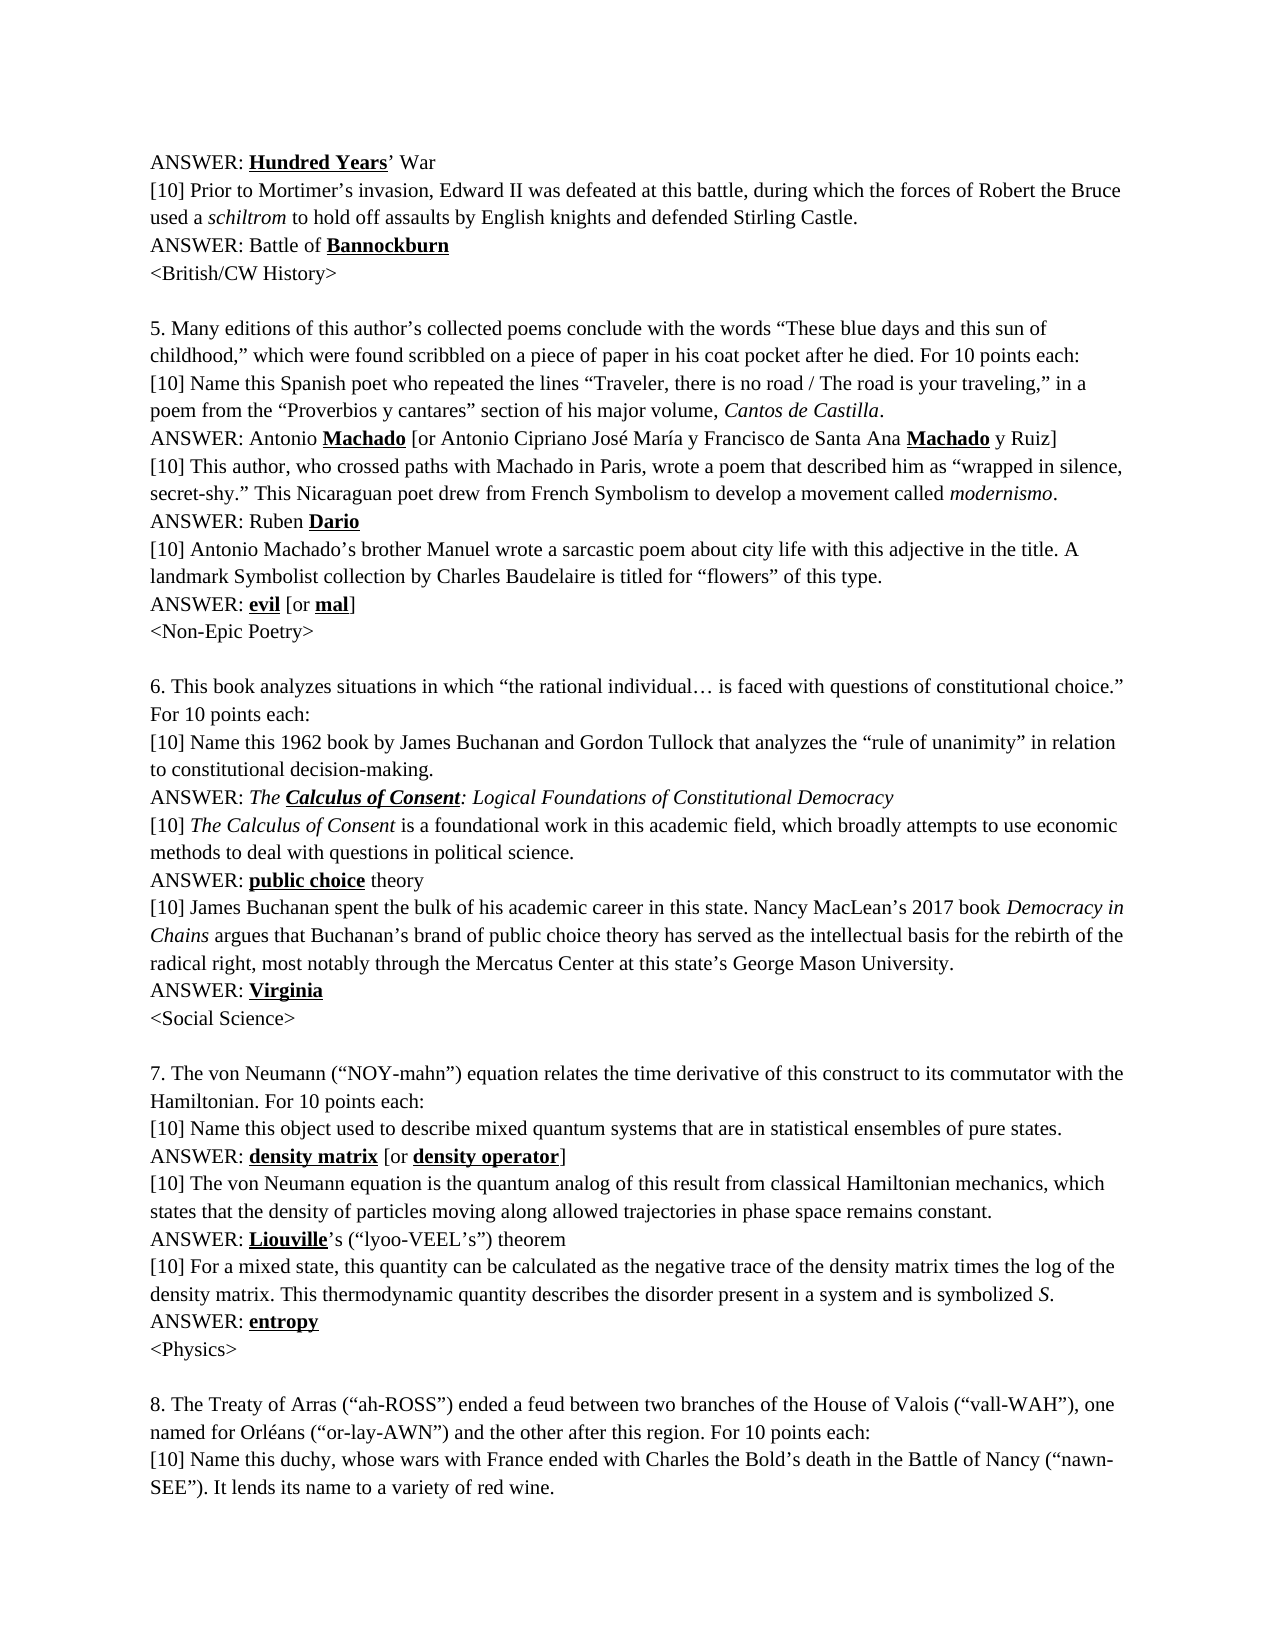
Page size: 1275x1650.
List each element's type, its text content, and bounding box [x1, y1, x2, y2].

text [10] The Calculus of Consent is a foundational work in this academic field, which broadly attempts to use economic methods to deal with questions in political science. [150, 812, 1125, 864]
text [10] Name this duchy, whose wars with France ended with Charles the Bold’s death in the Battle of Nancy (“nawn-SEE”). It lends its name to a variety of red wine. [150, 1447, 1125, 1499]
text 5. Many editions of this author’s collected poems conclude with the words “These blue days and this sun of childhood,” which were found scribbled on a piece of paper in his coat pocket after he died. For 10 points each: [150, 316, 1125, 367]
text 7. The von Neumann (“NOY-mahn”) equation relates the time derivative of this construct to its commutator with the Hamiltonian. For 10 points each: [150, 1061, 1125, 1113]
text <British/CW History> [150, 260, 1125, 284]
text ANSWER: Hundred Years’ War [150, 150, 1125, 174]
text [10] James Buchanan spent the bulk of his academic career in this state. Nancy MacLean’s 2017 book Democracy in Chains argues that Buchanan’s brand of public choice theory has served as the intellectual basis for the rebirth of the radical right, most notably through the Mercatus Center at this state’s George Mason University. [150, 895, 1125, 974]
text <Social Science> [150, 1006, 1125, 1030]
text ANSWER: Ruben Dario [150, 509, 1125, 533]
text ANSWER: evil [or mal] [150, 592, 1125, 616]
text [10] Name this 1962 book by James Buchanan and Gordon Tullock that analyzes the “rule of unanimity” in relation to constitutional decision-making. [150, 730, 1125, 781]
text ANSWER: Liouville’s (“lyoo-VEEL’s”) theorem [150, 1227, 1125, 1251]
text [10] Name this object used to describe mixed quantum systems that are in statistical ensembles of pure states. [150, 1116, 1125, 1140]
text ANSWER: Antonio Machado [or Antonio Cipriano José María y Francisco de Santa Ana Machado y Ruiz] [150, 426, 1125, 450]
text 6. This book analyzes situations in which “the rational individual… is faced with questions of constitutional choice.” For 10 points each: [150, 674, 1125, 726]
text ANSWER: The Calculus of Consent: Logical Foundations of Constitutional Democracy [150, 785, 1125, 809]
text ANSWER: public choice theory [150, 868, 1125, 892]
text ANSWER: entropy [150, 1309, 1125, 1333]
text <Non-Epic Poetry> [150, 619, 1125, 643]
text [10] For a mixed state, this quantity can be calculated as the negative trace of the density matrix times the log of the density matrix. This thermodynamic quantity describes the disorder present in a system and is symbolized S. [150, 1254, 1125, 1306]
text <Physics> [150, 1337, 1125, 1361]
text [10] Prior to Mortimer’s invasion, Edward II was defeated at this battle, during which the forces of Robert the Bruce used a schiltrom to hold off assaults by English knights and defended Stirling Castle. [150, 178, 1125, 229]
text [10] Antonio Machado’s brother Manuel wrote a sarcastic poem about city life with this adjective in the title. A landmark Symbolist collection by Charles Baudelaire is titled for “flowers” of this type. [150, 536, 1125, 588]
text [10] The von Neumann equation is the quantum analog of this result from classical Hamiltonian mechanics, which states that the density of particles moving along allowed trajectories in phase space remains constant. [150, 1171, 1125, 1223]
text ANSWER: density matrix [or density operator] [150, 1144, 1125, 1168]
text ANSWER: Virginia [150, 978, 1125, 1002]
text [10] Name this Spanish poet who repeated the lines “Traveler, there is no road / The road is your traveling,” in a poem from the “Proverbios y cantares” section of his major volume, Cantos de Castilla. [150, 371, 1125, 422]
text [10] This author, who crossed paths with Machado in Paris, wrote a poem that described him as “wrapped in silence, secret-shy.” This Nicaraguan poet drew from French Symbolism to develop a movement called modernismo. [150, 454, 1125, 505]
text ANSWER: Battle of Bannockburn [150, 233, 1125, 257]
text 8. The Treaty of Arras (“ah-ROSS”) ended a feud between two branches of the House of Valois (“vall-WAH”), one named for Orléans (“or-lay-AWN”) and the other after this region. For 10 points each: [150, 1392, 1125, 1444]
